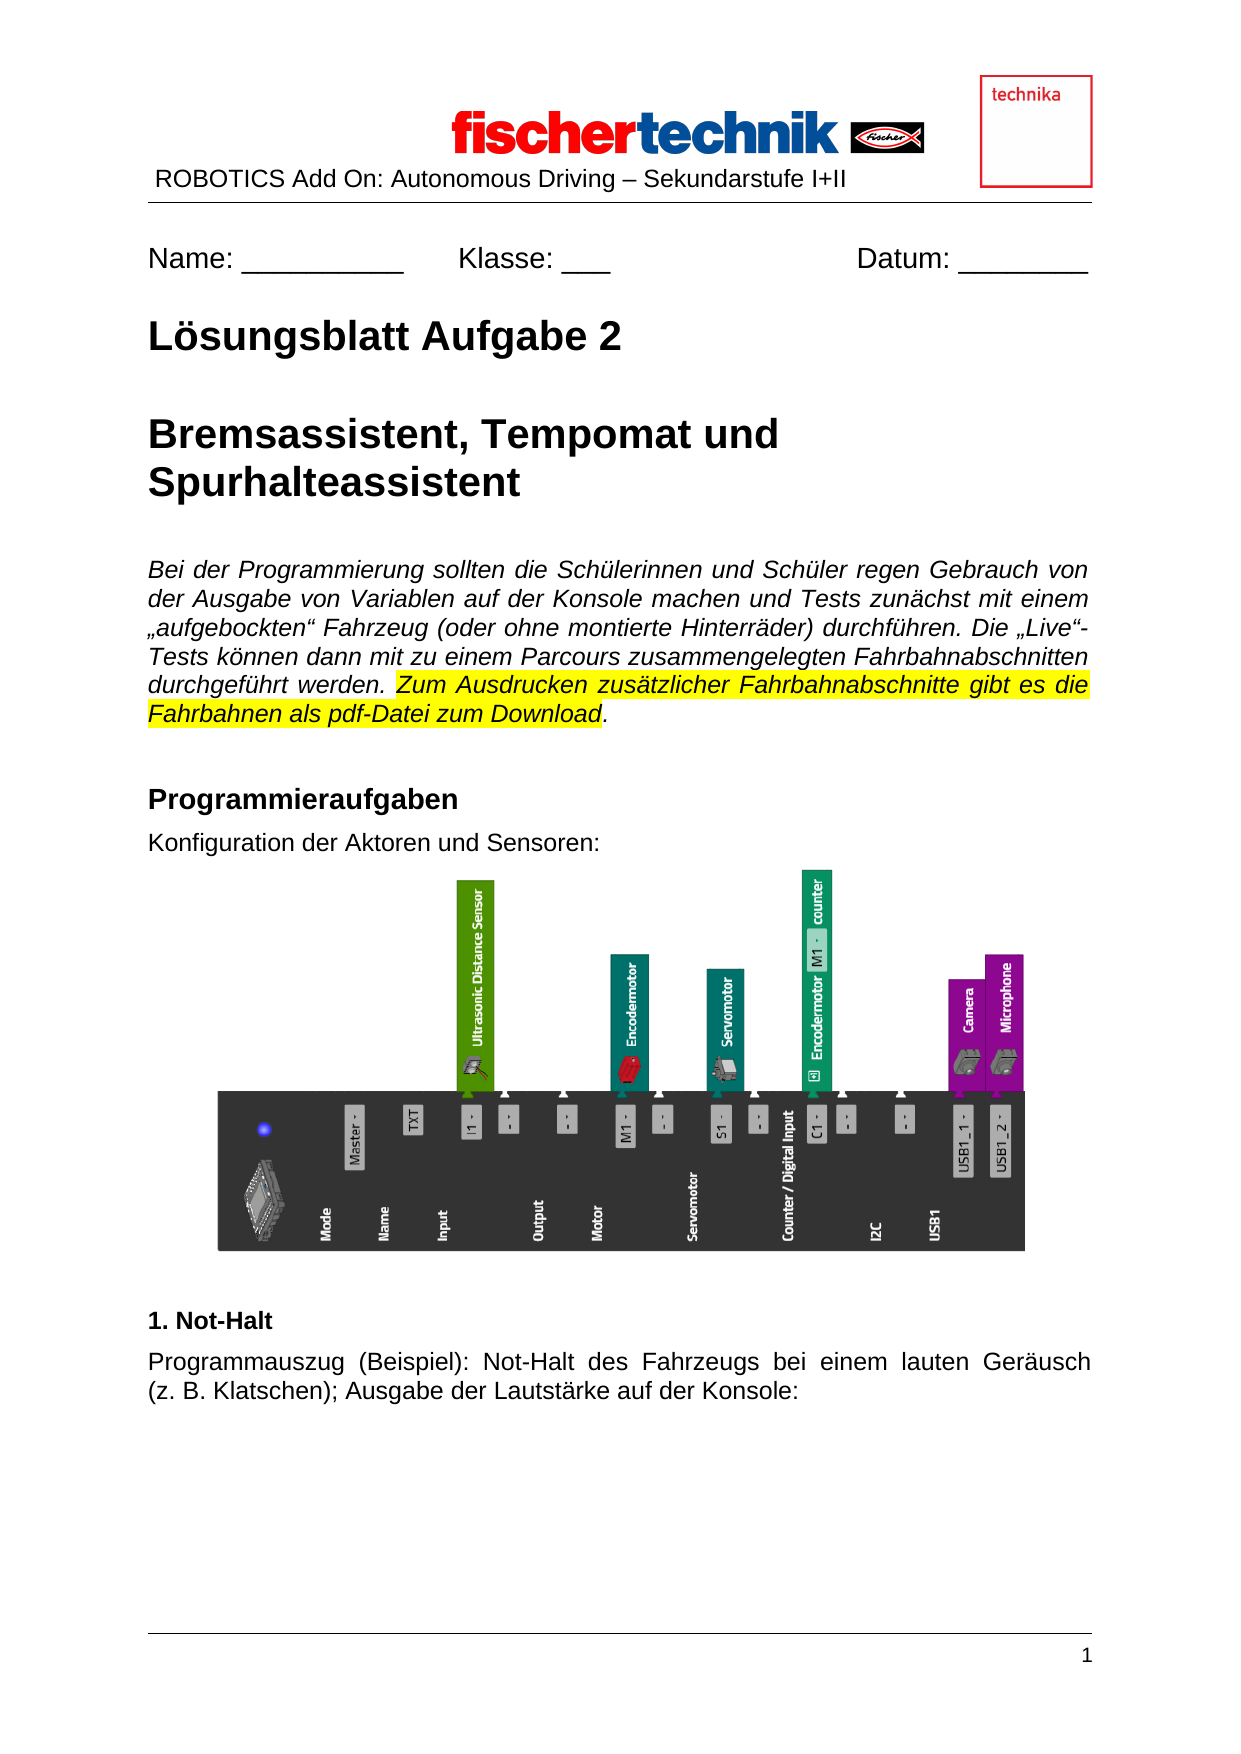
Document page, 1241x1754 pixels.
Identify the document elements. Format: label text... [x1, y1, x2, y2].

picture [979, 75, 1093, 188]
picture [451, 111, 925, 154]
subtitle Lösungsblatt Aufgabe 2 [148, 312, 1092, 359]
text 1. Not-Halt [148, 1306, 1092, 1334]
subtitle Programmieraufgaben [148, 782, 1092, 815]
picture [215, 868, 1025, 1252]
text Bei der Programmierung sollten die Schülerinnen und Schüler regen Gebrauch von der Ausgabe von Variablen auf der Konsole machen und Tests zunächst mit einem „aufgebockten“ Fahrzeug (oder ohne montierte Hinterräder) durchführen. Die „Live“-Tests können dann mit zu einem Parcours zusammengelegten Fahrbahnabschnitten durchgeführt werden. Zum Ausdrucken zusätzlicher Fahrbahnabschnitte gibt es die Fahrbahnen als pdf-Datei zum Download. [148, 555, 1092, 728]
text Konfiguration der Aktoren und Sensoren: [148, 828, 1092, 856]
text Programmauszug (Beispiel): Not-Halt des Fahrzeugs bei einem lauten Geräusch (z. B. Klatschen); Ausgabe der Lautstärke auf der Konsole: [148, 1347, 1092, 1404]
text Name: __________ Klasse: ___ Datum: ________ [148, 241, 1092, 274]
subtitle Bremsassistent, Tempomat und Spurhalteassistent [148, 409, 1092, 505]
